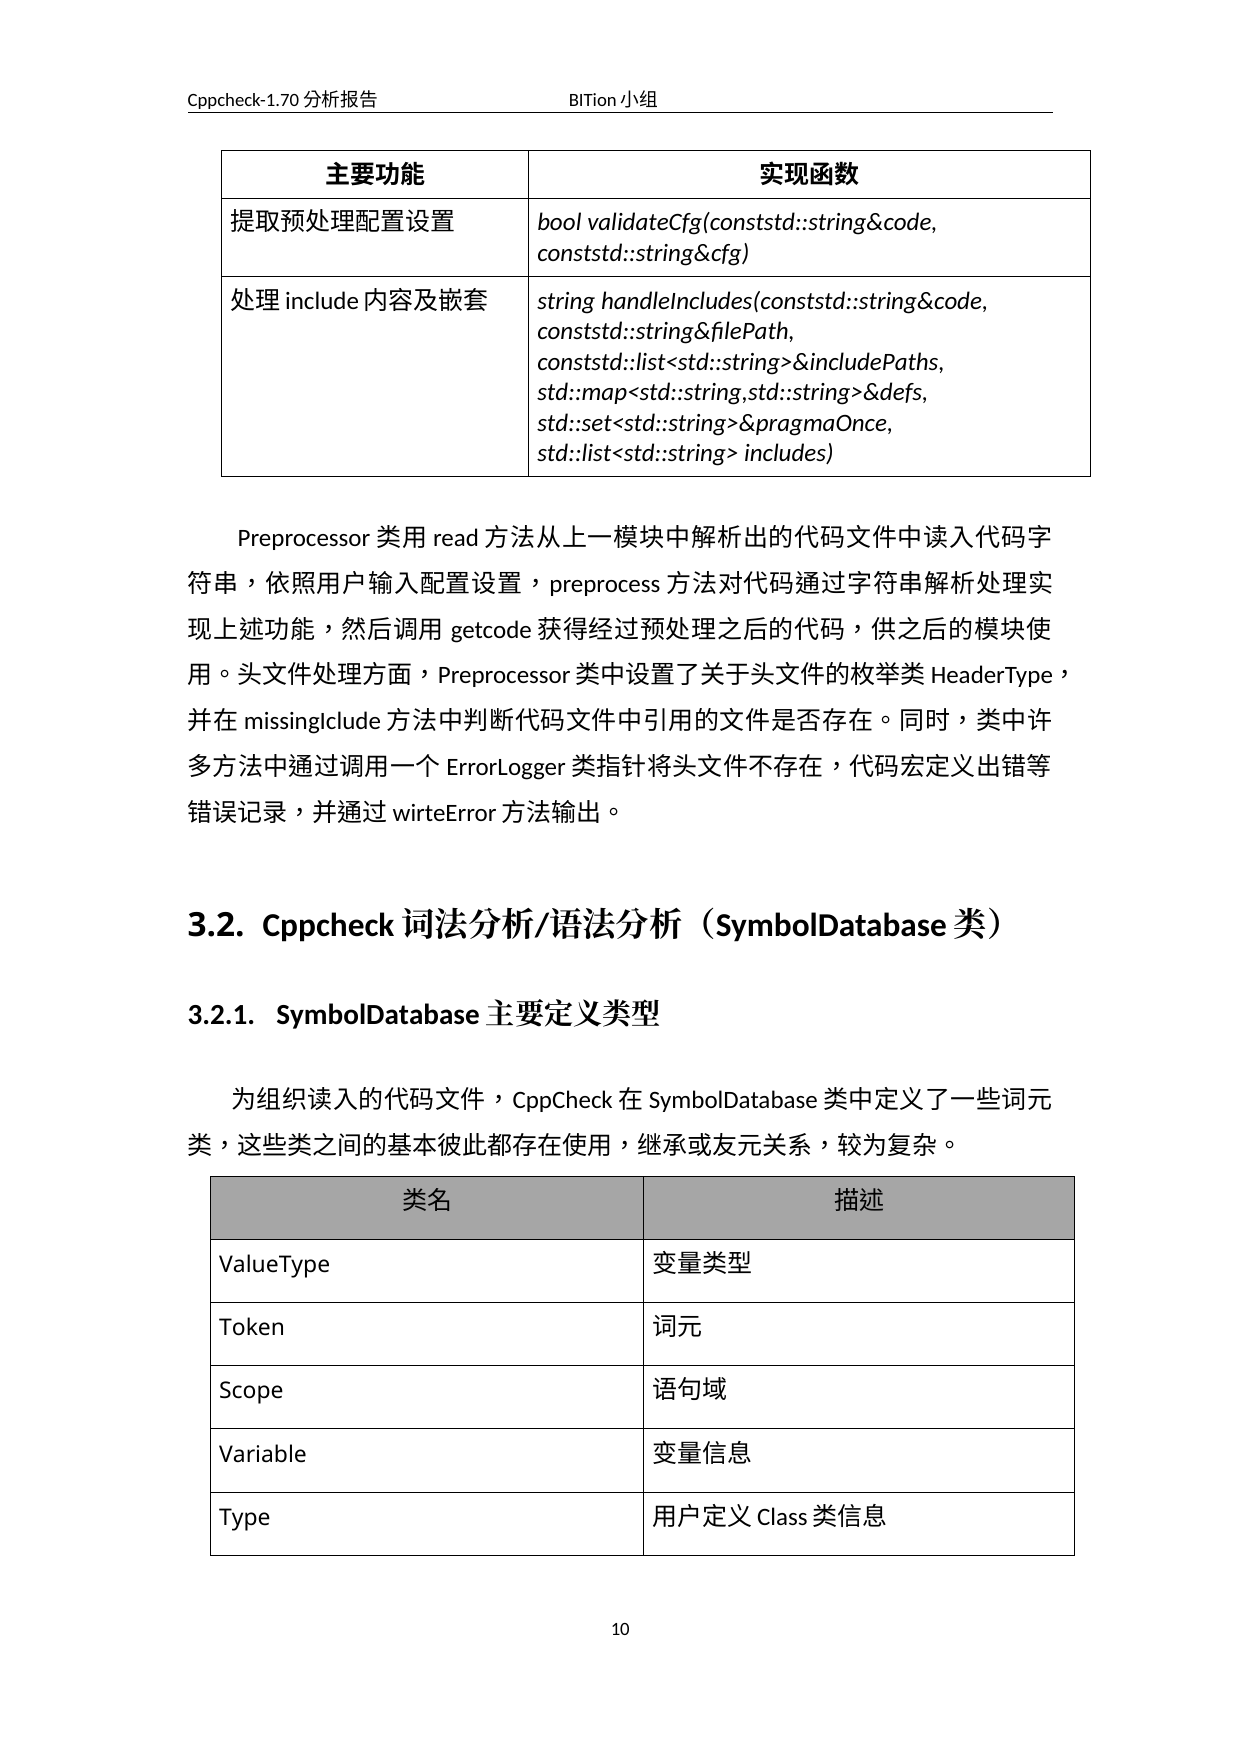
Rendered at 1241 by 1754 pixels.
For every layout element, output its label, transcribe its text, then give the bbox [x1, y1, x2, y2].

table_cell 提取预处理配置设置 [222, 199, 528, 276]
table_cell Token [211, 1303, 643, 1365]
table_cell Variable [211, 1429, 643, 1492]
text 为组织读入的代码文件，CppCheck在SymbolDatabase类中定义了一些词元类，这些类之间的基本彼此都存在使用，继承或友元关系，较为复杂。 [187, 1085, 1053, 1161]
table_header 描述 [644, 1177, 1074, 1239]
subtitle Cppcheck词法分析/语法分析（SymbolDatabase类） [187, 901, 1053, 946]
table_header 类名 [211, 1177, 643, 1239]
table_cell 用户定义Class类信息 [644, 1493, 1074, 1555]
table_cell Scope [211, 1366, 643, 1428]
text Preprocessor类用read方法从上一模块中解析出的代码文件中读入代码字符串，依照用户输入配置设置，preprocess方法对代码通过字符串解析处理实现上述功能，然后调用getcode获得经过预处理之后的代码，供之后的模块使用。头文件处理方面，Preprocessor类中设置了关于头文件的枚举类HeaderType，并在missingIclude方法中判断代码文件中引用的文件是否存在。同时，类中许多方法中通过调用一个ErrorLogger类指针将头文件不存在，代码宏定义出错等错误记录，并通过wirteError方法输出。 [187, 522, 1053, 827]
table_cell string handleIncludes(conststd::string&code, conststd::string&filePath, conststd::list<std::string>&includePaths, std::map<std::string,std::string>&defs, std::set<std::string>&pragmaOnce, std::list<std::string> includes) [529, 277, 1090, 476]
table_cell 变量信息 [644, 1429, 1074, 1492]
table_cell ValueType [211, 1240, 643, 1302]
subtitle SymbolDatabase主要定义类型 [187, 996, 1053, 1032]
table_cell 处理include内容及嵌套 [222, 277, 528, 476]
table_cell Type [211, 1493, 643, 1555]
table_header 实现函数 [529, 151, 1090, 198]
table_cell 变量类型 [644, 1240, 1074, 1302]
table_cell 语句域 [644, 1366, 1074, 1428]
table_header 主要功能 [222, 151, 528, 198]
table_cell bool validateCfg(conststd::string&code, conststd::string&cfg) [529, 199, 1090, 276]
table_cell 词元 [644, 1303, 1074, 1365]
